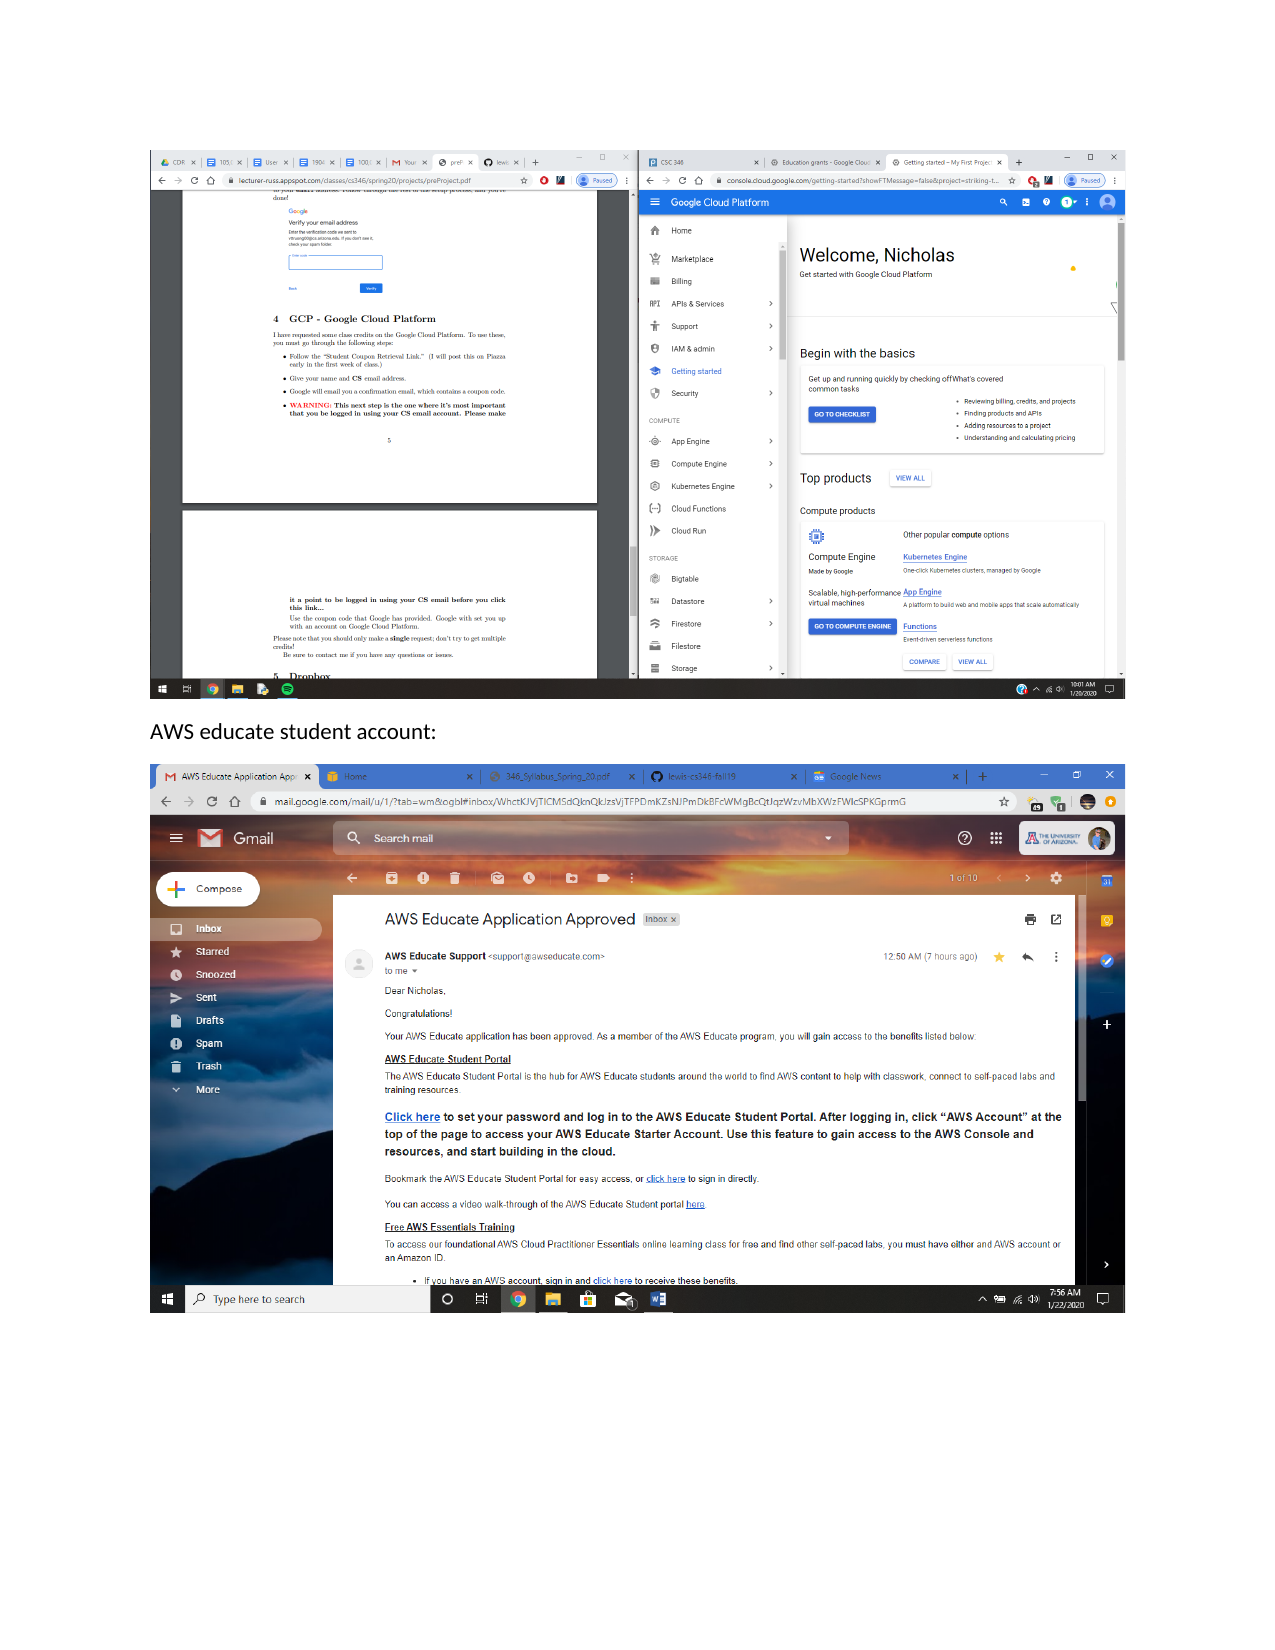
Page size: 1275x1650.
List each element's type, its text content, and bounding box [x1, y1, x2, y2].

text AWS educate student account: [150, 717, 1125, 745]
picture [150, 764, 1125, 1313]
picture [150, 150, 1125, 699]
